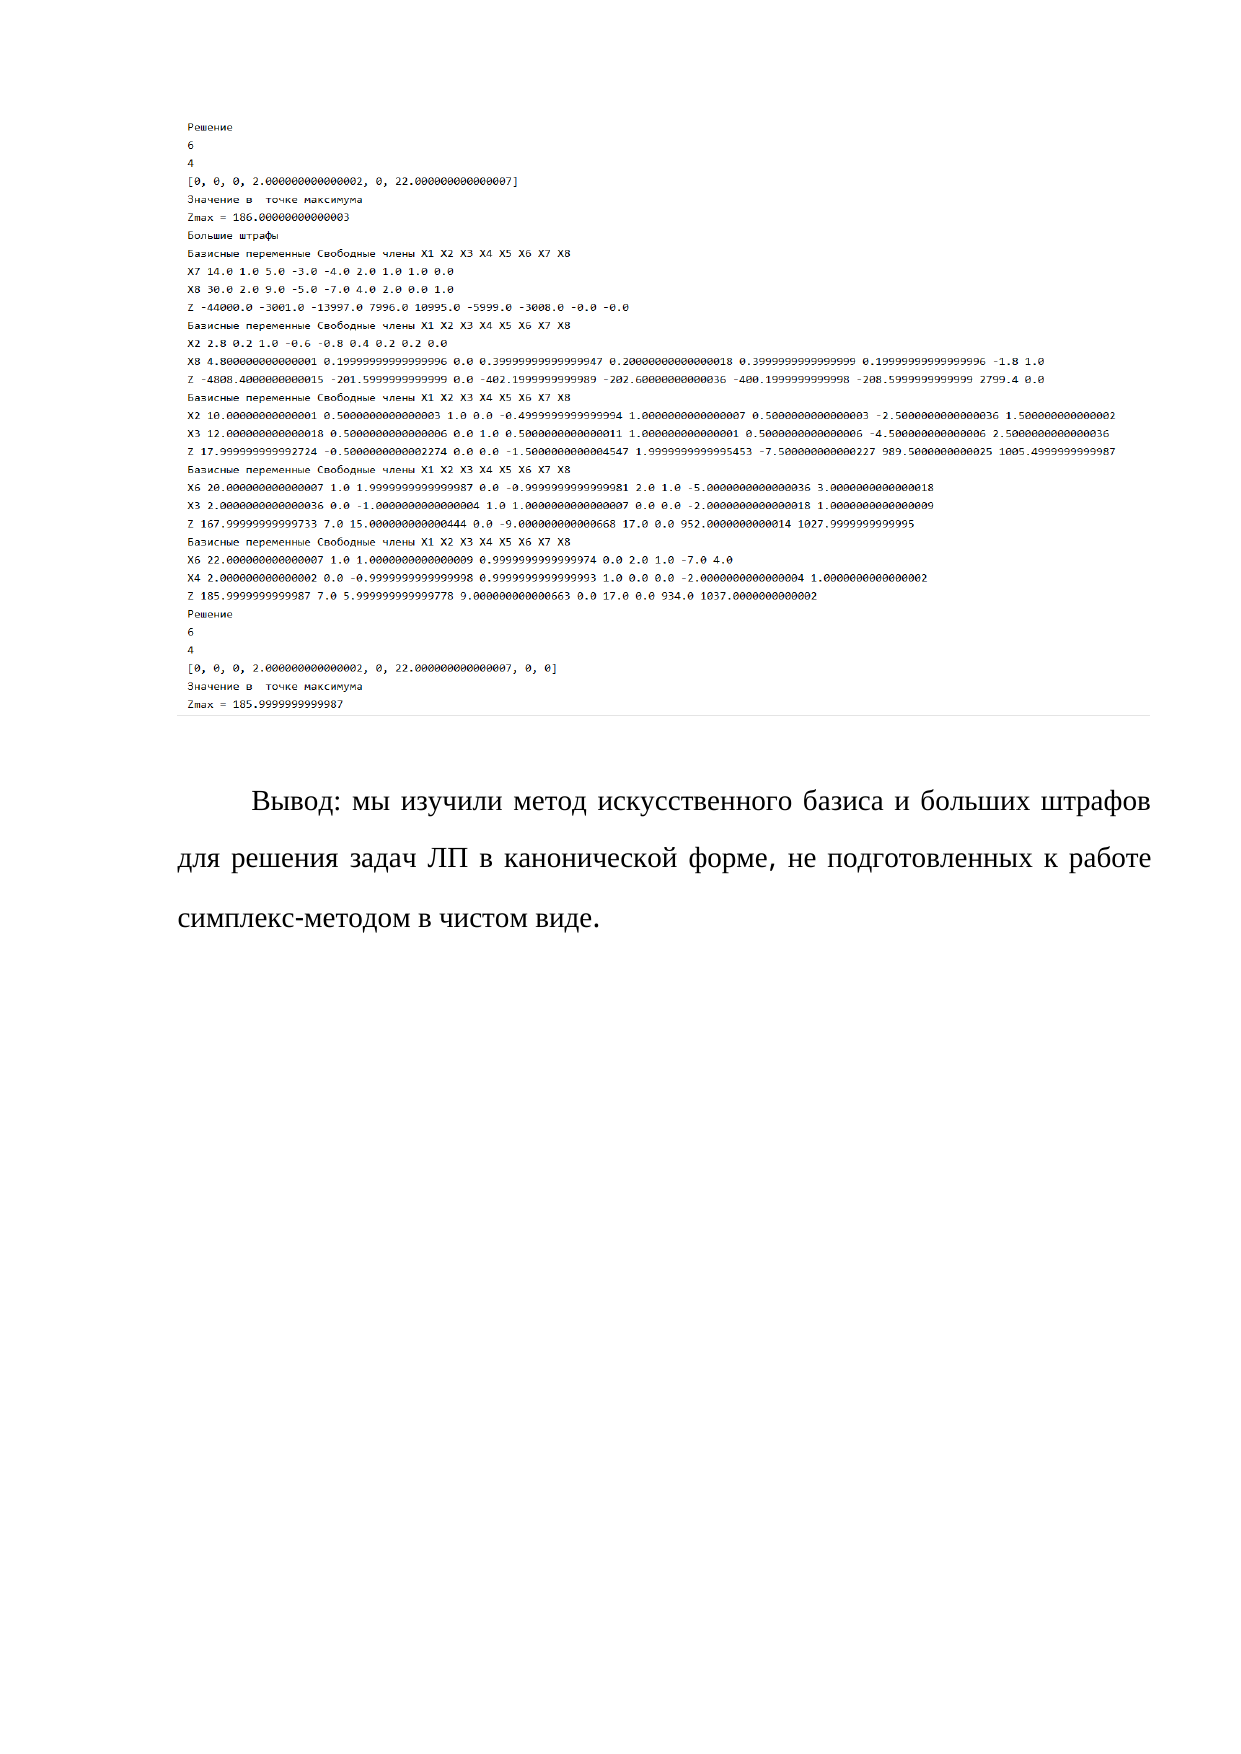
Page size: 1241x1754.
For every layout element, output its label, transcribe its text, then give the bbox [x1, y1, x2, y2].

picture [177, 118, 1150, 716]
text Вывод: мы изучили метод искусственного базиса и больших штрафов для решения задач ЛП в канонической форме, не подготовленных к работе симплекс-методом в чистом виде. [177, 783, 1152, 936]
